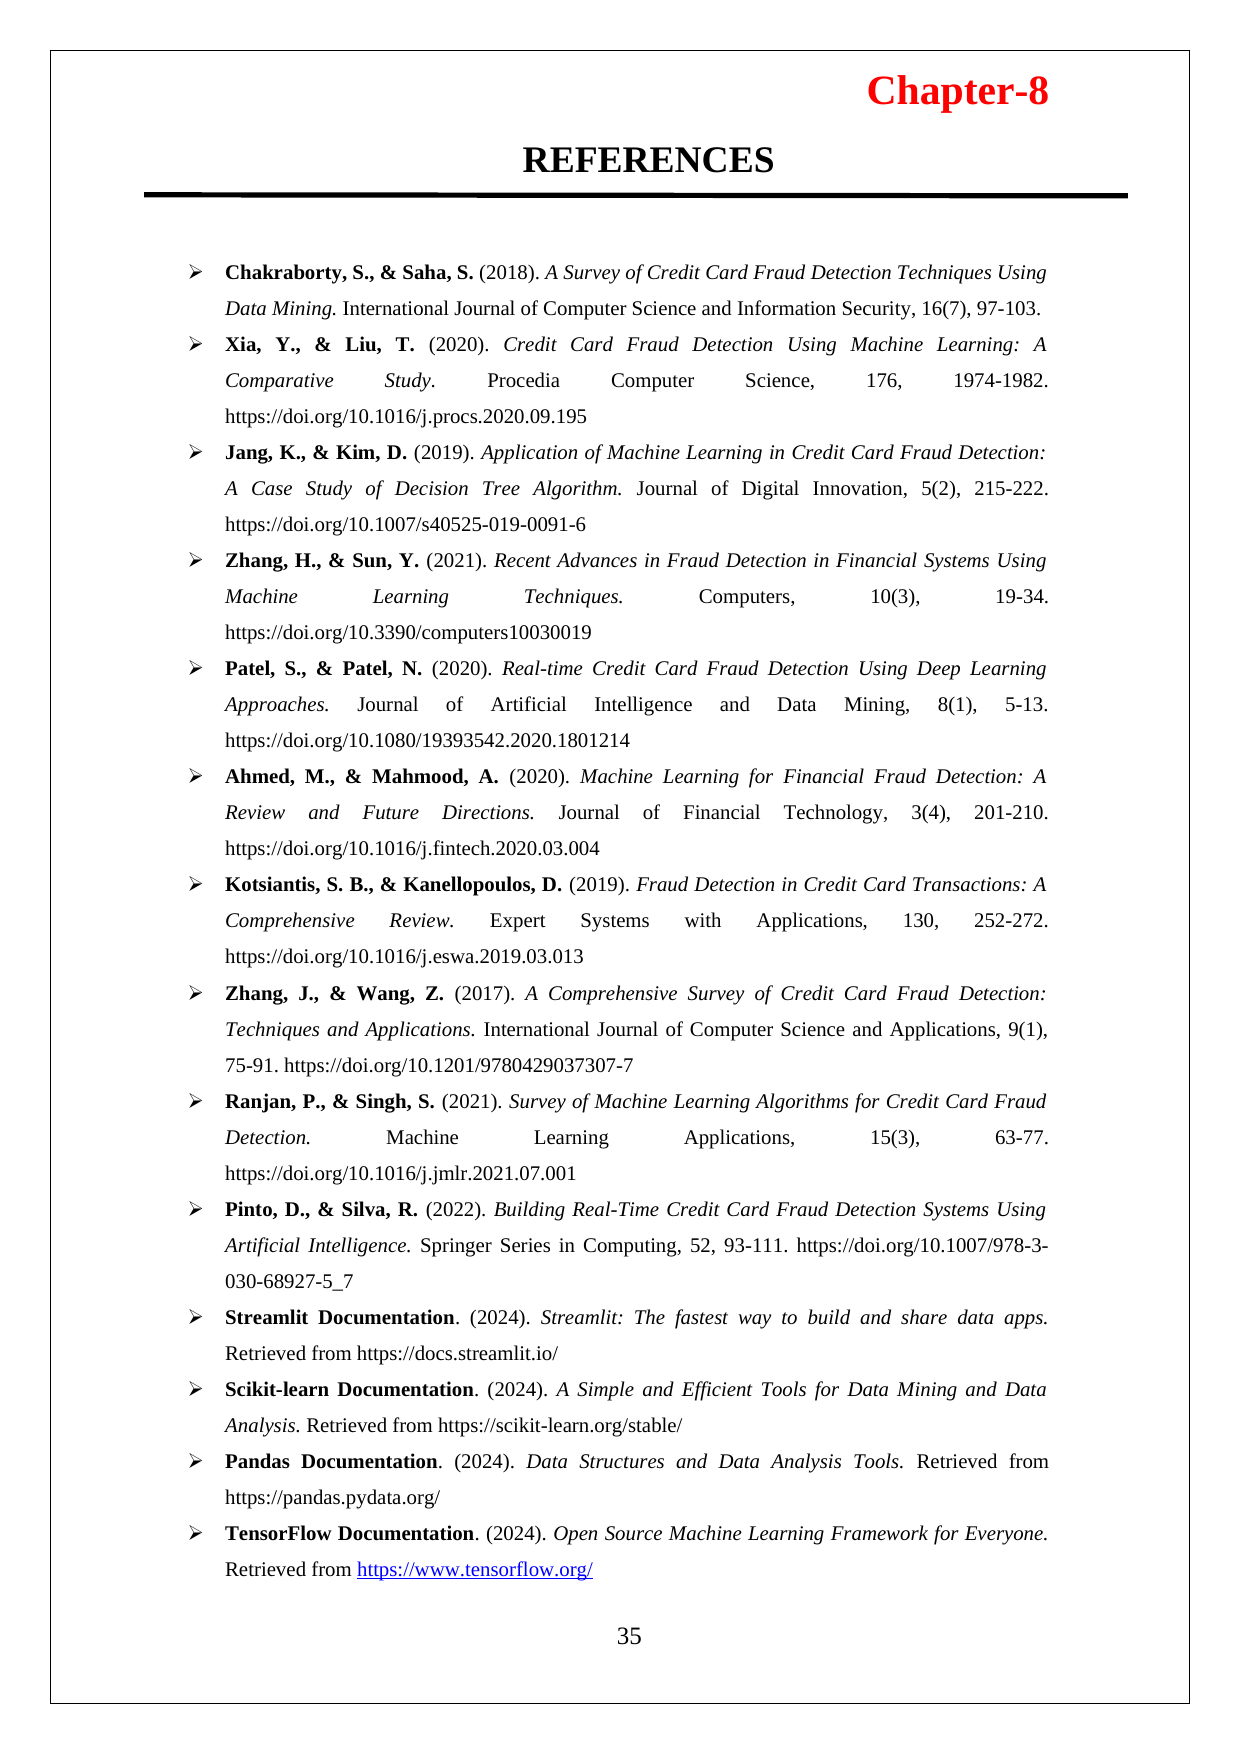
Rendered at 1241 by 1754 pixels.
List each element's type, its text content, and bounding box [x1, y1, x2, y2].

list TensorFlow Documentation. (2024). Open Source Machine Learning Framework for Everyone. Retrieved from https://www.tensorflow.org/ [187, 1521, 1049, 1581]
list Zhang, H., & Sun, Y. (2021). Recent Advances in Fraud Detection in Financial Systems Using Machine Learning Techniques. Computers, 10(3), 19-34. https://doi.org/10.3390/computers10030019 [187, 548, 1049, 644]
list Scikit-learn Documentation. (2024). A Simple and Efficient Tools for Data Mining and Data Analysis. Retrieved from https://scikit-learn.org/stable/ [187, 1377, 1049, 1437]
list Ranjan, P., & Singh, S. (2021). Survey of Machine Learning Algorithms for Credit Card Fraud Detection. Machine Learning Applications, 15(3), 63-77. https://doi.org/10.1016/j.jmlr.2021.07.001 [187, 1088, 1049, 1185]
list Patel, S., & Patel, N. (2020). Real-time Credit Card Fraud Detection Using Deep Learning Approaches. Journal of Artificial Intelligence and Data Mining, 8(1), 5-13. https://doi.org/10.1080/19393542.2020.1801214 [187, 656, 1049, 752]
list Chakraborty, S., & Saha, S. (2018). A Survey of Credit Card Fraud Detection Techniques Using Data Mining. International Journal of Computer Science and Information Security, 16(7), 97-103. [187, 259, 1049, 320]
list Jang, K., & Kim, D. (2019). Application of Machine Learning in Credit Card Fraud Detection: A Case Study of Decision Tree Algorithm. Journal of Digital Innovation, 5(2), 215-222. https://doi.org/10.1007/s40525-019-0091-6 [187, 440, 1049, 536]
list Xia, Y., & Liu, T. (2020). Credit Card Fraud Detection Using Machine Learning: A Comparative Study. Procedia Computer Science, 176, 1974-1982. https://doi.org/10.1016/j.procs.2020.09.195 [187, 332, 1049, 428]
list Pandas Documentation. (2024). Data Structures and Data Analysis Tools. Retrieved from https://pandas.pydata.org/ [187, 1449, 1049, 1509]
text REFERENCES [238, 137, 1049, 181]
list Streamlit Documentation. (2024). Streamlit: The fastest way to build and share data apps. Retrieved from https://docs.streamlit.io/ [187, 1305, 1049, 1365]
text Chapter-8 [238, 66, 1049, 113]
list Zhang, J., & Wang, Z. (2017). A Comprehensive Survey of Credit Card Fraud Detection: Techniques and Applications. International Journal of Computer Science and Applications, 9(1), 75-91. https://doi.org/10.1201/9780429037307-7 [187, 980, 1049, 1077]
list Kotsiantis, S. B., & Kanellopoulos, D. (2019). Fraud Detection in Credit Card Transactions: A Comprehensive Review. Expert Systems with Applications, 130, 252-272. https://doi.org/10.1016/j.eswa.2019.03.013 [187, 872, 1049, 968]
list Ahmed, M., & Mahmood, A. (2020). Machine Learning for Financial Fraud Detection: A Review and Future Directions. Journal of Financial Technology, 3(4), 201-210. https://doi.org/10.1016/j.fintech.2020.03.004 [187, 764, 1049, 860]
list Pinto, D., & Silva, R. (2022). Building Real-Time Credit Card Fraud Detection Systems Using Artificial Intelligence. Springer Series in Computing, 52, 93-111. https://doi.org/10.1007/978-3-030-68927-5_7 [187, 1197, 1049, 1293]
